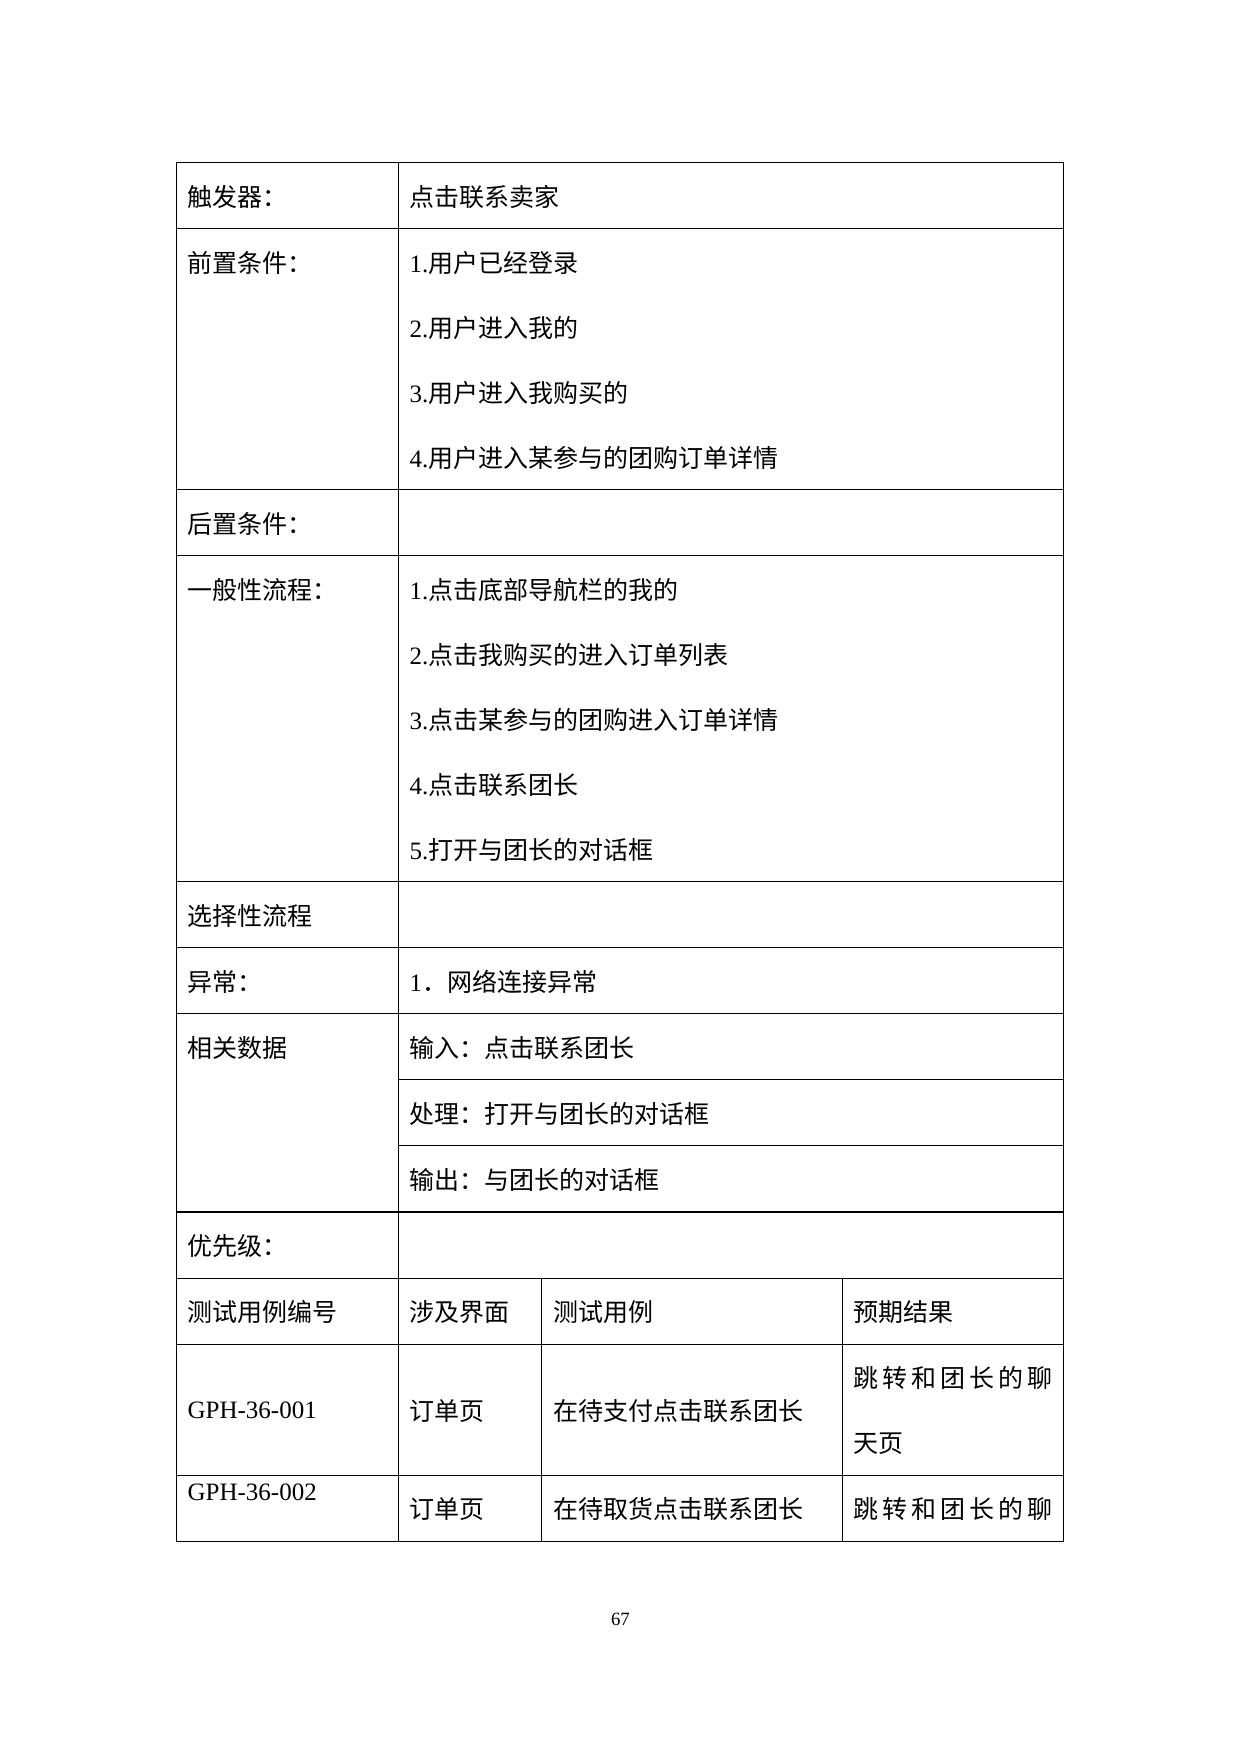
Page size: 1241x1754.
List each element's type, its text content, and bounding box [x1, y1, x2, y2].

table_cell 一般性流程： [177, 556, 398, 881]
table_cell 输出：与团长的对话框 [399, 1146, 1063, 1211]
table_cell 订单页 [399, 1345, 541, 1474]
table_cell 相关数据 [177, 1014, 398, 1211]
table_cell GPH-36-002 [177, 1476, 398, 1541]
table_cell 选择性流程 [177, 882, 398, 947]
table_cell [399, 882, 1063, 947]
table_cell 1．网络连接异常 [399, 948, 1063, 1013]
table_cell 在待支付点击联系团长 [542, 1345, 842, 1474]
table_cell 异常： [177, 948, 398, 1013]
table_cell 输入：点击联系团长 [399, 1014, 1063, 1079]
table_cell 前置条件： [177, 229, 398, 489]
table_cell 1.用户已经登录 2.用户进入我的 3.用户进入我购买的 4.用户进入某参与的团购订单详情 [399, 229, 1063, 489]
table_cell 处理：打开与团长的对话框 [399, 1080, 1063, 1145]
table_cell 1.点击底部导航栏的我的 2.点击我购买的进入订单列表 3.点击某参与的团购进入订单详情 4.点击联系团长 5.打开与团长的对话框 [399, 556, 1063, 881]
table_cell 订单页 [399, 1476, 541, 1541]
table_cell [399, 490, 1063, 555]
table_cell 触发器： [177, 163, 398, 228]
table_cell 在待取货点击联系团长 [542, 1476, 842, 1541]
table_cell GPH-36-001 [177, 1345, 398, 1474]
table_cell 测试用例编号 [177, 1279, 398, 1343]
table_cell [399, 1213, 1063, 1277]
table_cell 优先级： [177, 1213, 398, 1277]
table_cell 预期结果 [843, 1279, 1063, 1343]
table_cell 点击联系卖家 [399, 163, 1063, 228]
table_cell 后置条件： [177, 490, 398, 555]
table_cell 跳转和团长的聊天页 [843, 1345, 1063, 1474]
table_cell 涉及界面 [399, 1279, 541, 1343]
table_cell 测试用例 [542, 1279, 842, 1343]
table_cell 跳转和团长的聊天页 [843, 1476, 1063, 1541]
